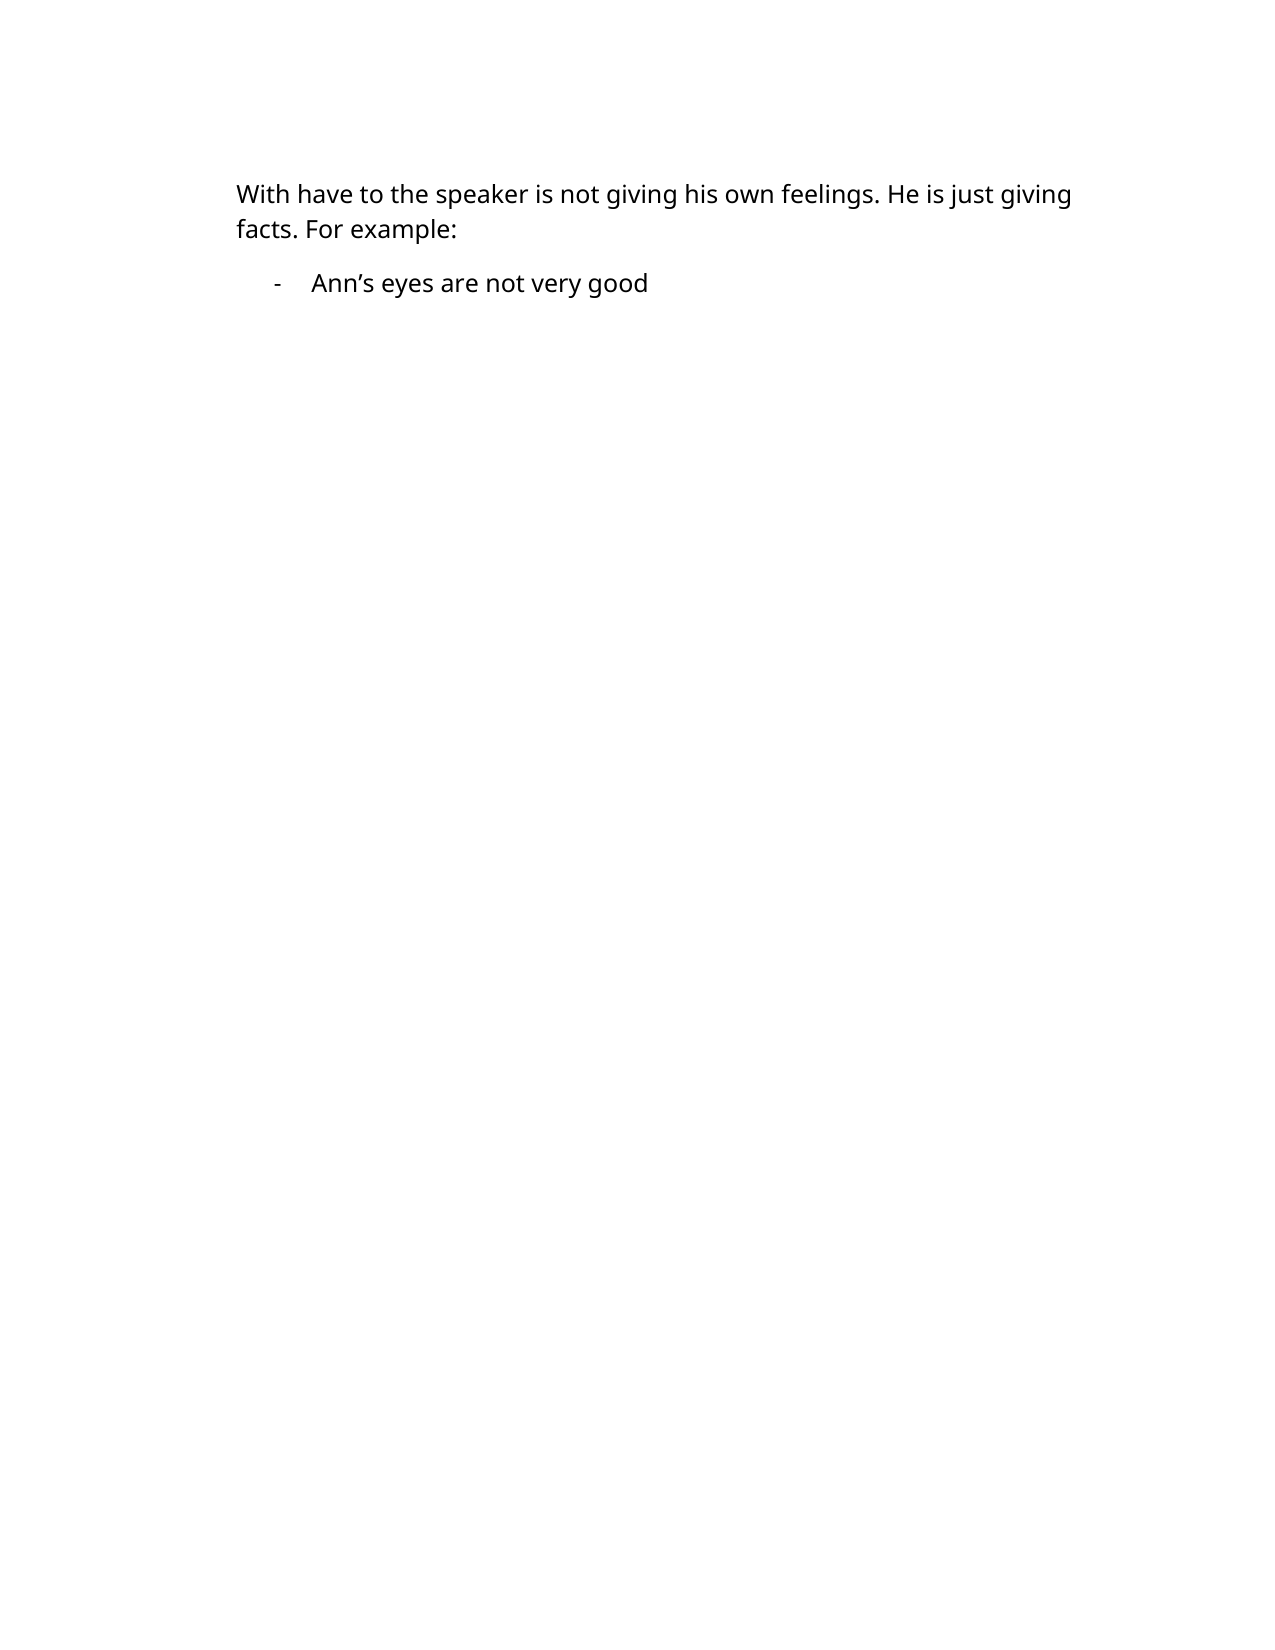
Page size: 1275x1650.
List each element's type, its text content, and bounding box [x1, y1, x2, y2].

text With have to the speaker is not giving his own feelings. He is just giving facts. For example: [236, 177, 1098, 245]
list Ann’s eyes are not very good [274, 266, 1098, 300]
